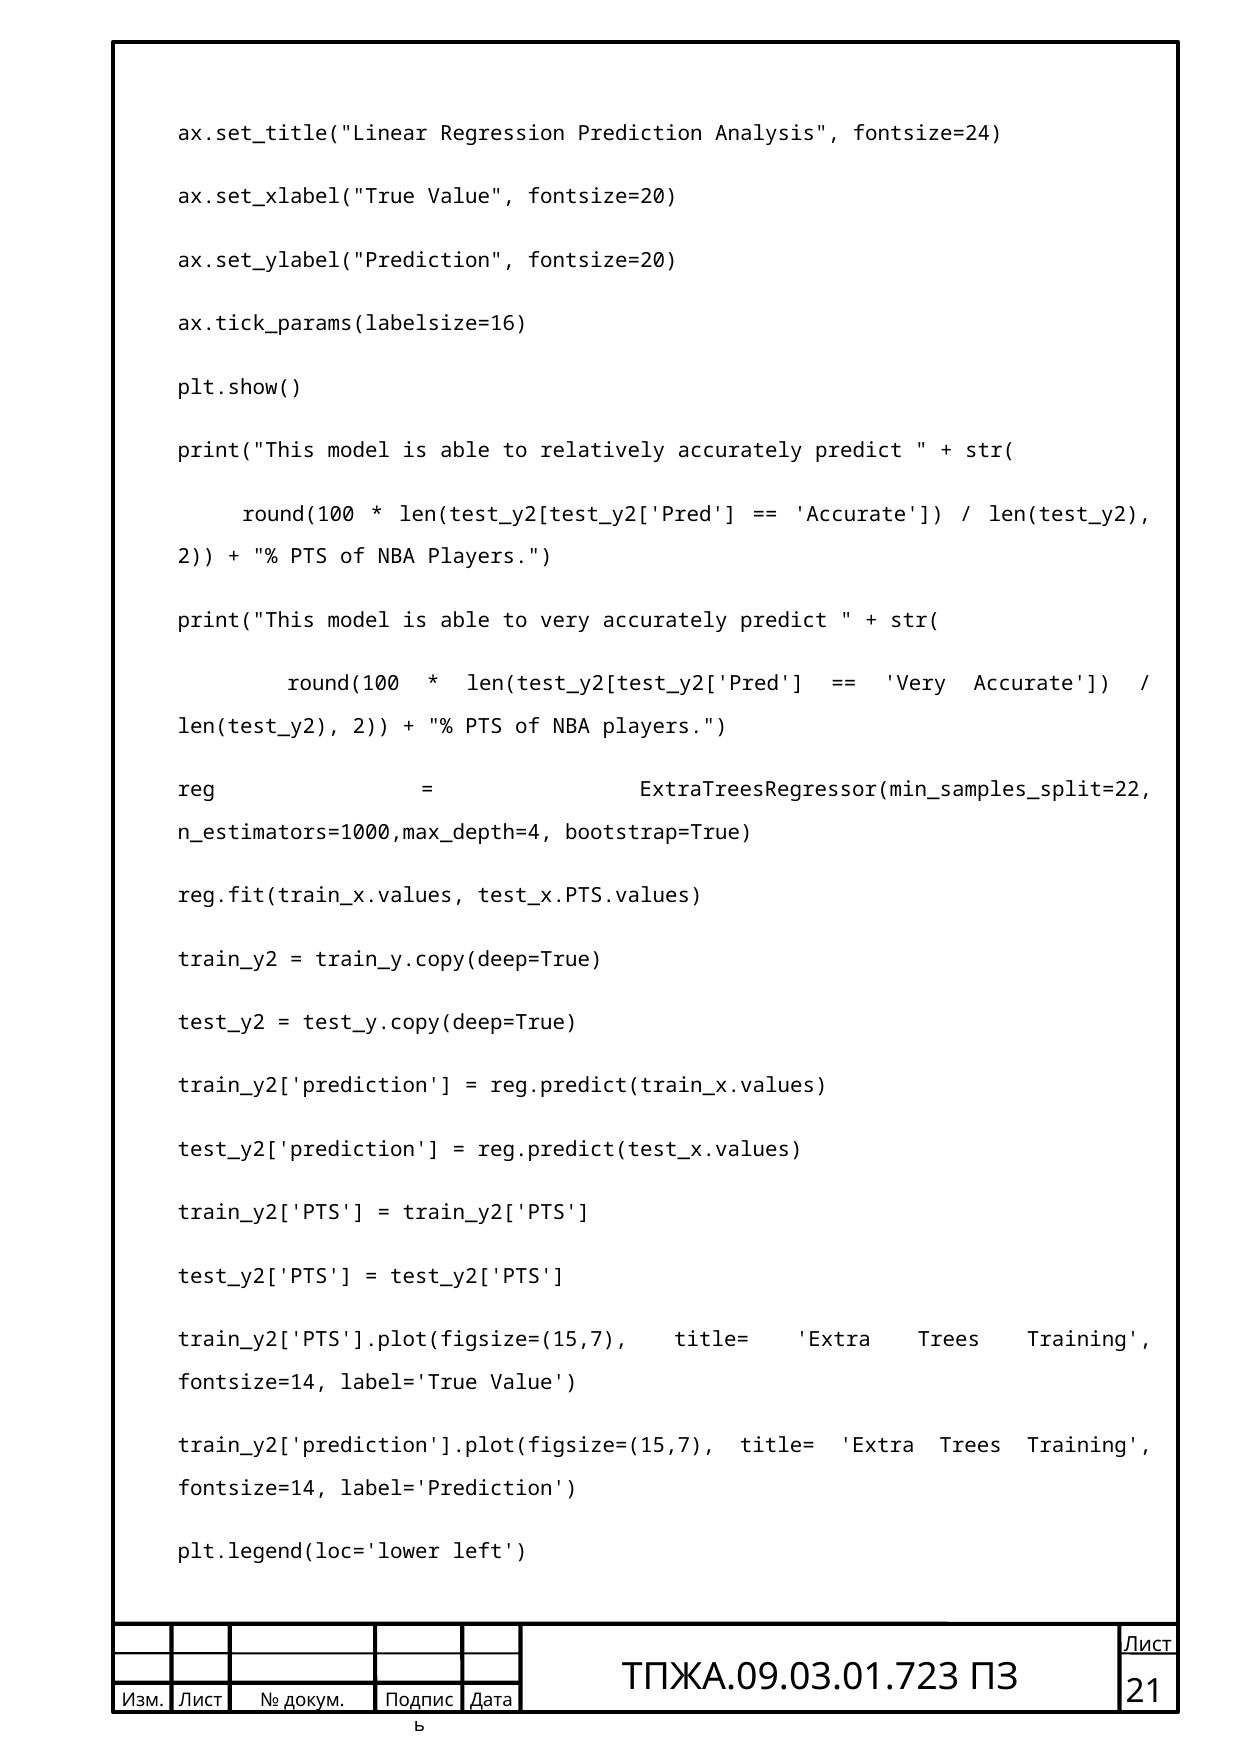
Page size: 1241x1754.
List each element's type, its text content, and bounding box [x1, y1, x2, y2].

text round(100 * len(test_y2[test_y2['Pred'] == 'Very Accurate']) / len(test_y2), 2)) + "% PTS of NBA players.") [177, 668, 1152, 739]
text round(100 * len(test_y2[test_y2['Pred'] == 'Accurate']) / len(test_y2), 2)) + "% PTS of NBA Players.") [177, 499, 1152, 570]
text train_y2['PTS'] = train_y2['PTS'] [177, 1197, 1152, 1226]
text print("This model is able to very accurately predict " + str( [177, 605, 1152, 633]
text test_y2 = test_y.copy(deep=True) [177, 1007, 1152, 1036]
text reg = ExtraTreesRegressor(min_samples_split=22, n_estimators=1000,max_depth=4, bootstrap=True) [177, 774, 1152, 845]
text test_y2['prediction'] = reg.predict(test_x.values) [177, 1134, 1152, 1162]
text train_y2 = train_y.copy(deep=True) [177, 944, 1152, 972]
text test_y2['PTS'] = test_y2['PTS'] [177, 1261, 1152, 1289]
text reg.fit(train_x.values, test_x.PTS.values) [177, 880, 1152, 909]
text ax.set_xlabel("True Value", fontsize=20) [177, 182, 1152, 210]
text ax.set_ylabel("Prediction", fontsize=20) [177, 245, 1152, 273]
text plt.legend(loc='lower left') [177, 1536, 1152, 1565]
text train_y2['prediction'] = reg.predict(train_x.values) [177, 1071, 1152, 1099]
text ax.set_title("Linear Regression Prediction Analysis", fontsize=24) [177, 118, 1152, 147]
text train_y2['PTS'].plot(figsize=(15,7), title= 'Extra Trees Training', fontsize=14, label='True Value') [177, 1324, 1152, 1395]
text plt.show() [177, 372, 1152, 400]
text train_y2['prediction'].plot(figsize=(15,7), title= 'Extra Trees Training', fontsize=14, label='Prediction') [177, 1430, 1152, 1501]
text ax.tick_params(labelsize=16) [177, 308, 1152, 337]
text print("This model is able to relatively accurately predict " + str( [177, 435, 1152, 464]
